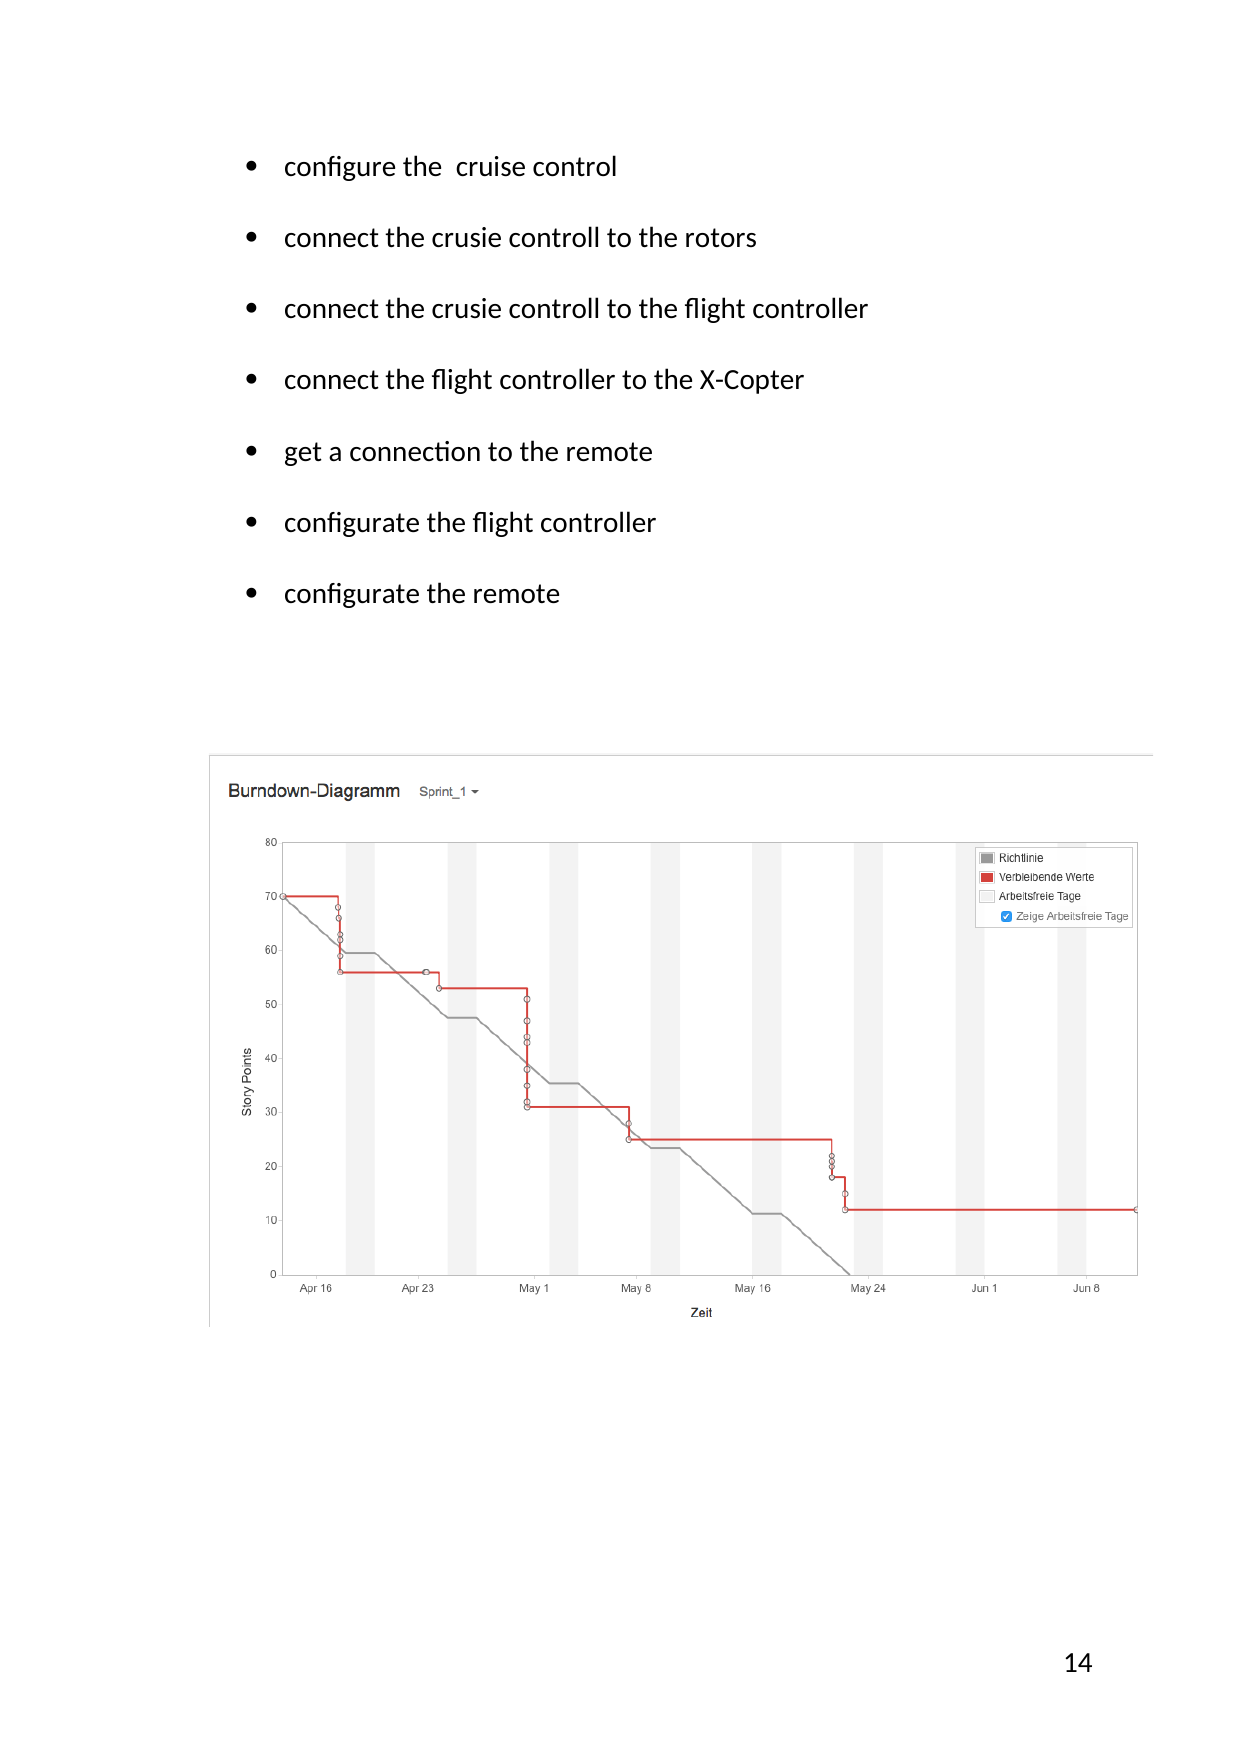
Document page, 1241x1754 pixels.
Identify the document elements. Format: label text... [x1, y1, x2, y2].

list connect the crusie controll to the flight controller [246, 290, 1092, 326]
list connect the crusie controll to the rotors [246, 219, 1092, 254]
list configure the cruise control [246, 148, 1092, 183]
list configurate the flight controller [246, 504, 1092, 539]
picture [208, 753, 1154, 1327]
list connect the flight controller to the X-Copter [246, 361, 1092, 397]
list configurate the remote [246, 575, 1092, 611]
list get a connection to the remote [246, 433, 1092, 468]
